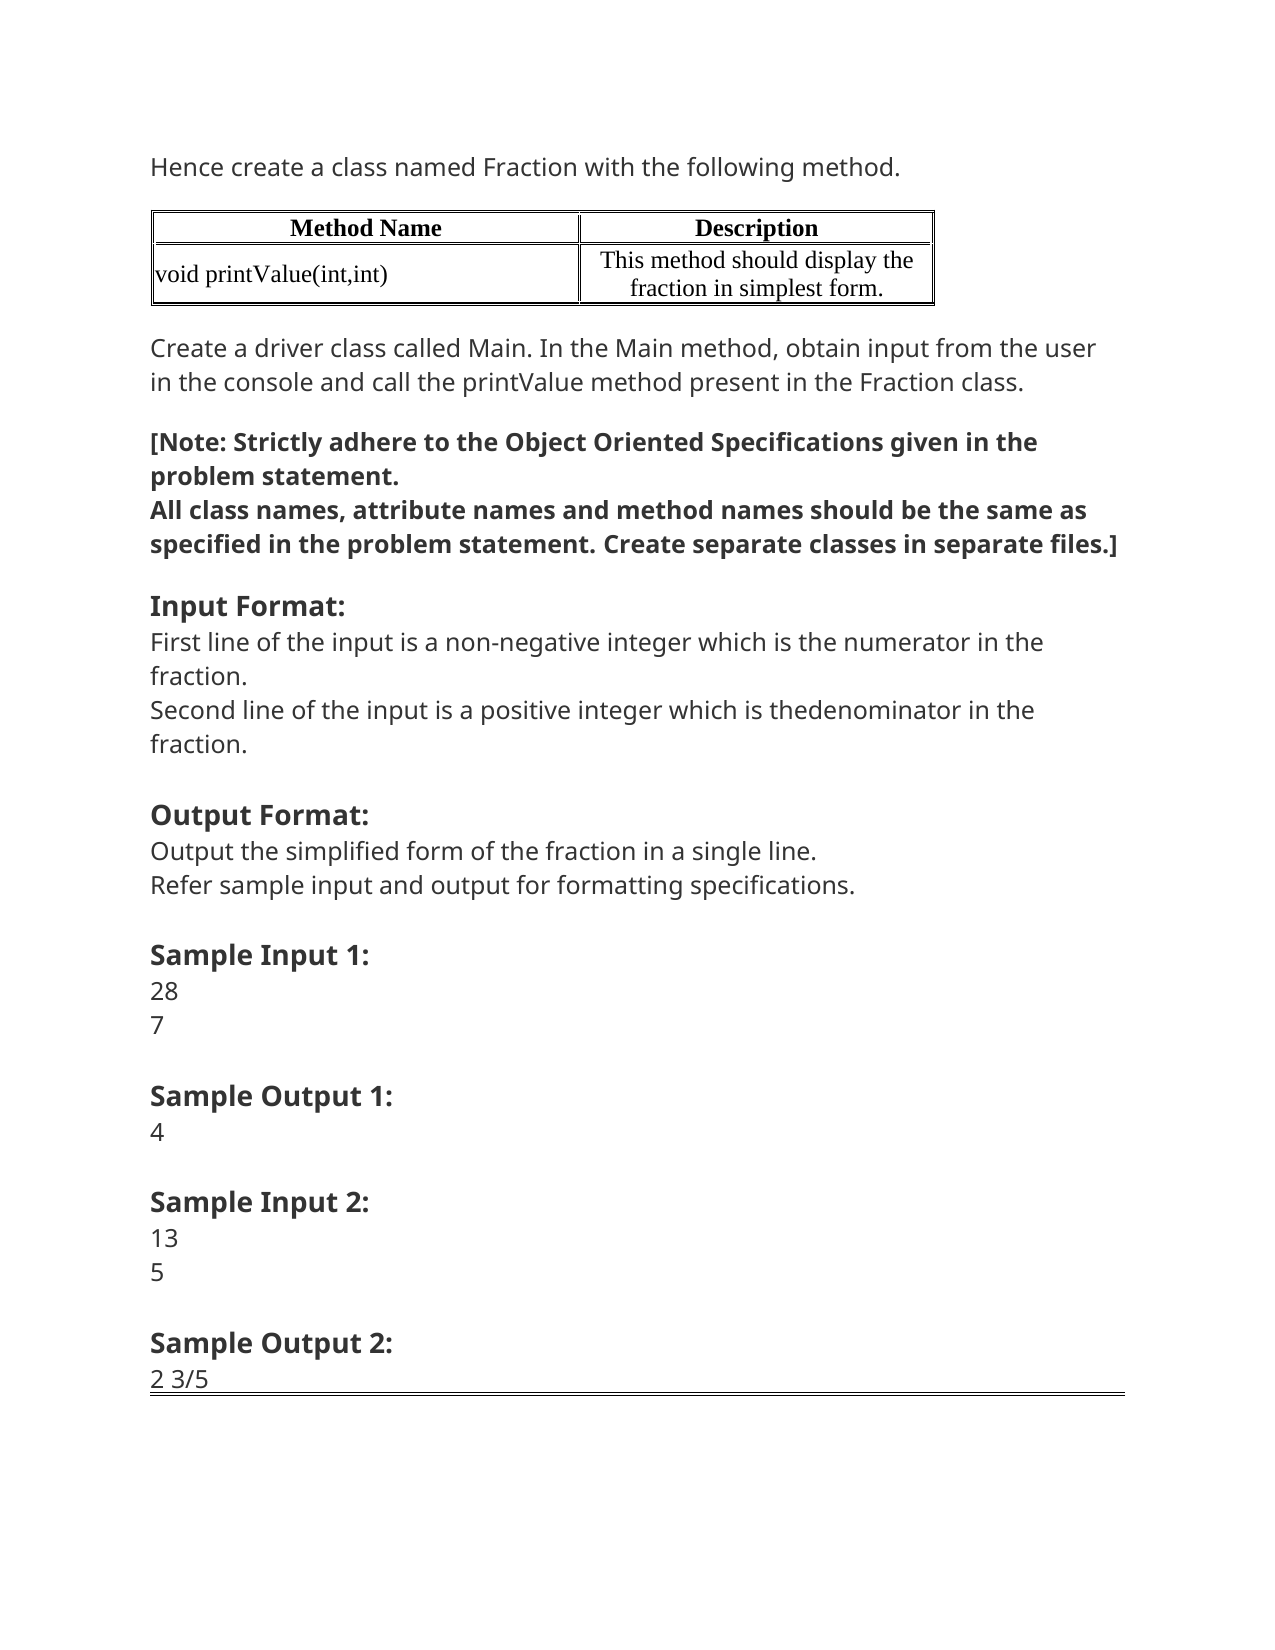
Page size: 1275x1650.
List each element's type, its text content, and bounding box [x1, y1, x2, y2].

text All class names, attribute names and method names should be the same as specified in the problem statement. Create separate classes in separate files.] [150, 493, 1125, 561]
text [Note: Strictly adhere to the Object Oriented Specifications given in the problem statement. [150, 425, 1125, 493]
table_header Method Name [154, 213, 580, 242]
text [150, 150, 1125, 209]
table_header Description [580, 213, 932, 242]
text Input Format: First line of the input is a non-negative integer which is the numerator in the fraction. Second line of the input is a positive integer which is thedenominator in the fraction. Output Format: Output the simplified form of the fraction in a single line. Refer sample input and output for formatting specifications. Sample Input 1: 28 7 Sample Output 1: 4 Sample Input 2: 13 5 Sample Output 2: 2 3/5 [150, 561, 1125, 1392]
table_cell This method should display the fraction in simplest form. [580, 242, 933, 302]
table_cell void printValue(int,int) [152, 242, 580, 302]
text Create a driver class called Main. In the Main method, obtain input from the user in the console and call the printValue method present in the Fraction class. [150, 331, 1125, 399]
